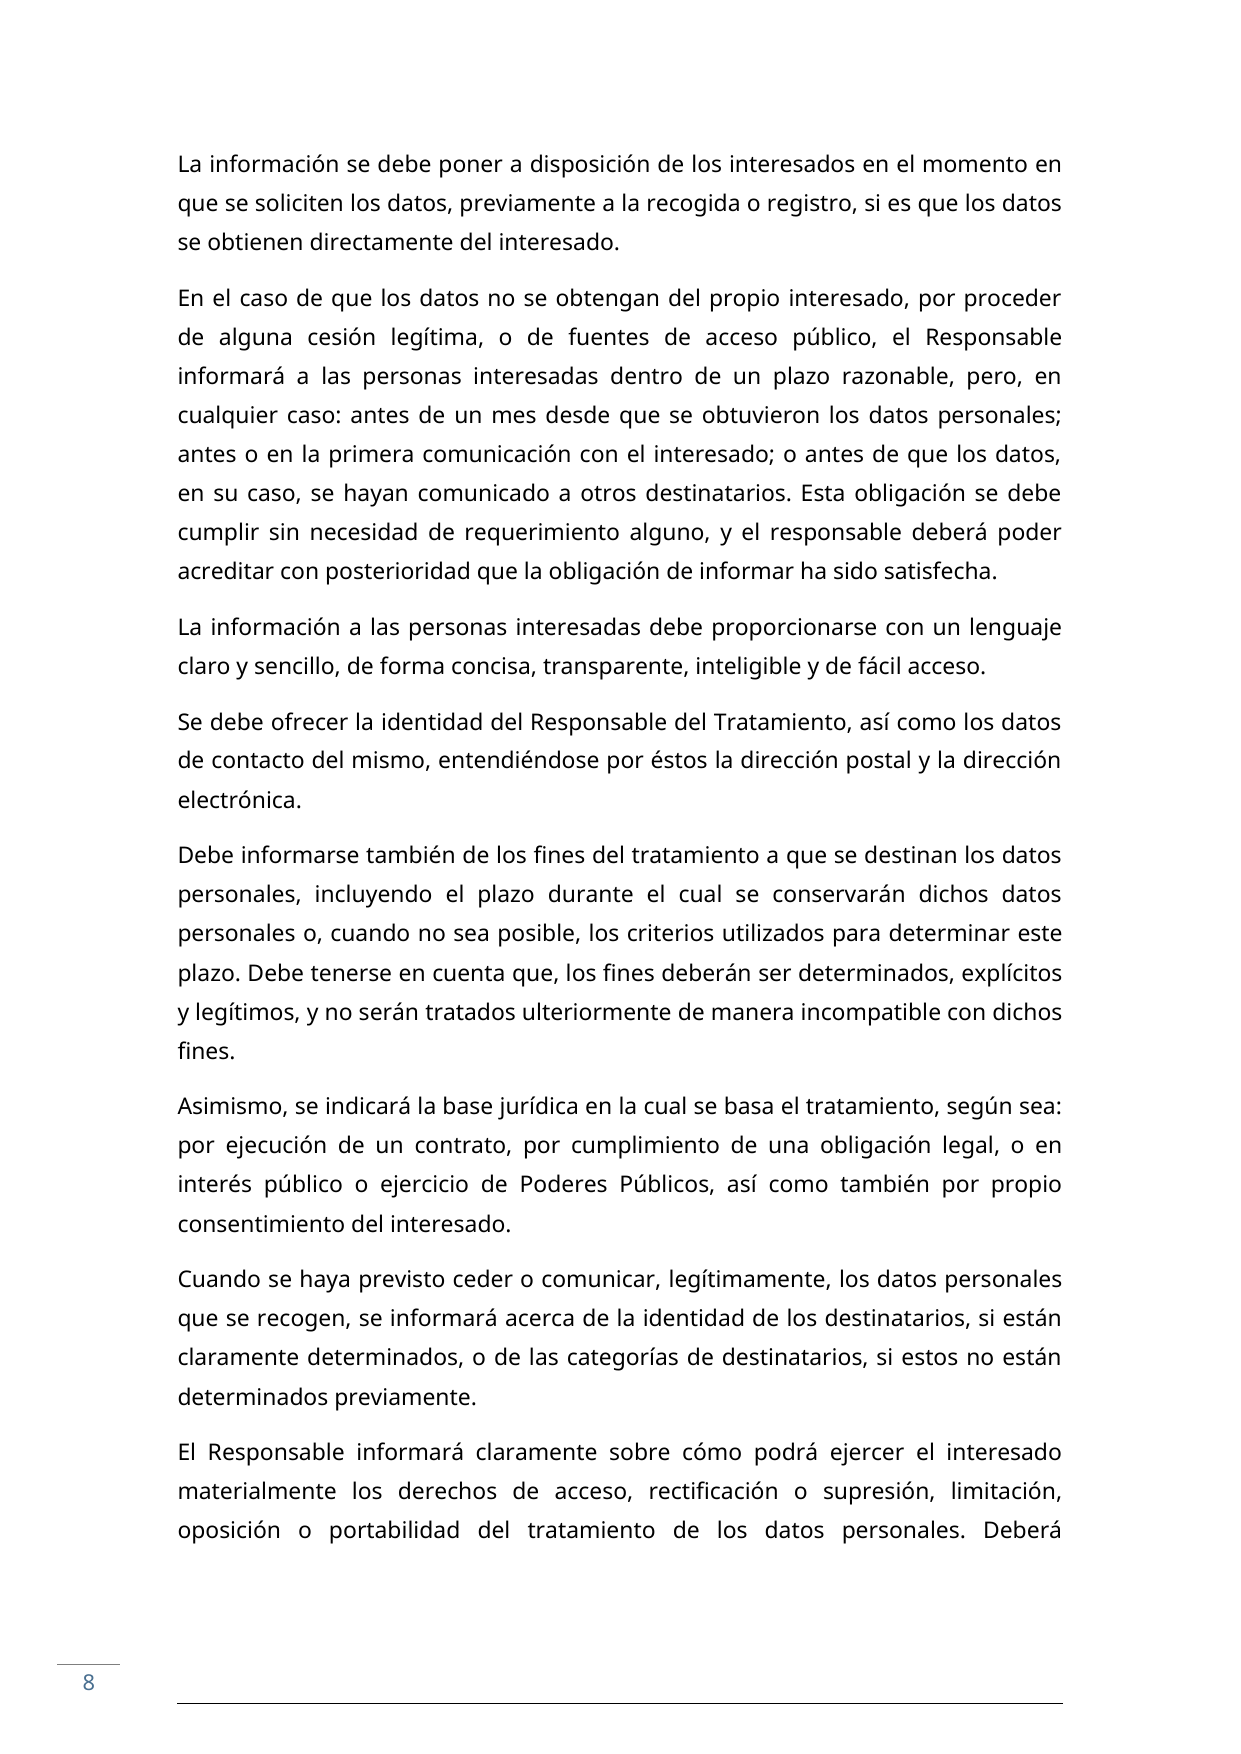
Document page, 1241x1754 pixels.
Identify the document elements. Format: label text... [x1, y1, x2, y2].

text En el caso de que los datos no se obtengan del propio interesado, por proceder de alguna cesión legítima, o de fuentes de acceso público, el Responsable informará a las personas interesadas dentro de un plazo razonable, pero, en cualquier caso: antes de un mes desde que se obtuvieron los datos personales; antes o en la primera comunicación con el interesado; o antes de que los datos, en su caso, se hayan comunicado a otros destinatarios. Esta obligación se debe cumplir sin necesidad de requerimiento alguno, y el responsable deberá poder acreditar con posterioridad que la obligación de informar ha sido satisfecha. [177, 281, 1063, 586]
text Debe informarse también de los fines del tratamiento a que se destinan los datos personales, incluyendo el plazo durante el cual se conservarán dichos datos personales o, cuando no sea posible, los criterios utilizados para determinar este plazo. Debe tenerse en cuenta que, los fines deberán ser determinados, explícitos y legítimos, y no serán tratados ulteriormente de manera incompatible con dichos fines. [177, 839, 1063, 1066]
text Asimismo, se indicará la base jurídica en la cual se basa el tratamiento, según sea: por ejecución de un contrato, por cumplimiento de una obligación legal, o en interés público o ejercicio de Poderes Públicos, así como también por propio consentimiento del interesado. [177, 1090, 1063, 1239]
text Cuando se haya previsto ceder o comunicar, legítimamente, los datos personales que se recogen, se informará acerca de la identidad de los destinatarios, si están claramente determinados, o de las categorías de destinatarios, si estos no están determinados previamente. [177, 1263, 1063, 1412]
text Se debe ofrecer la identidad del Responsable del Tratamiento, así como los datos de contacto del mismo, entendiéndose por éstos la dirección postal y la dirección electrónica. [177, 705, 1063, 815]
text La información se debe poner a disposición de los interesados en el momento en que se soliciten los datos, previamente a la recogida o registro, si es que los datos se obtienen directamente del interesado. [177, 148, 1063, 257]
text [177, 1436, 1063, 1546]
text La información a las personas interesadas debe proporcionarse con un lenguaje claro y sencillo, de forma concisa, transparente, inteligible y de fácil acceso. [177, 611, 1063, 681]
